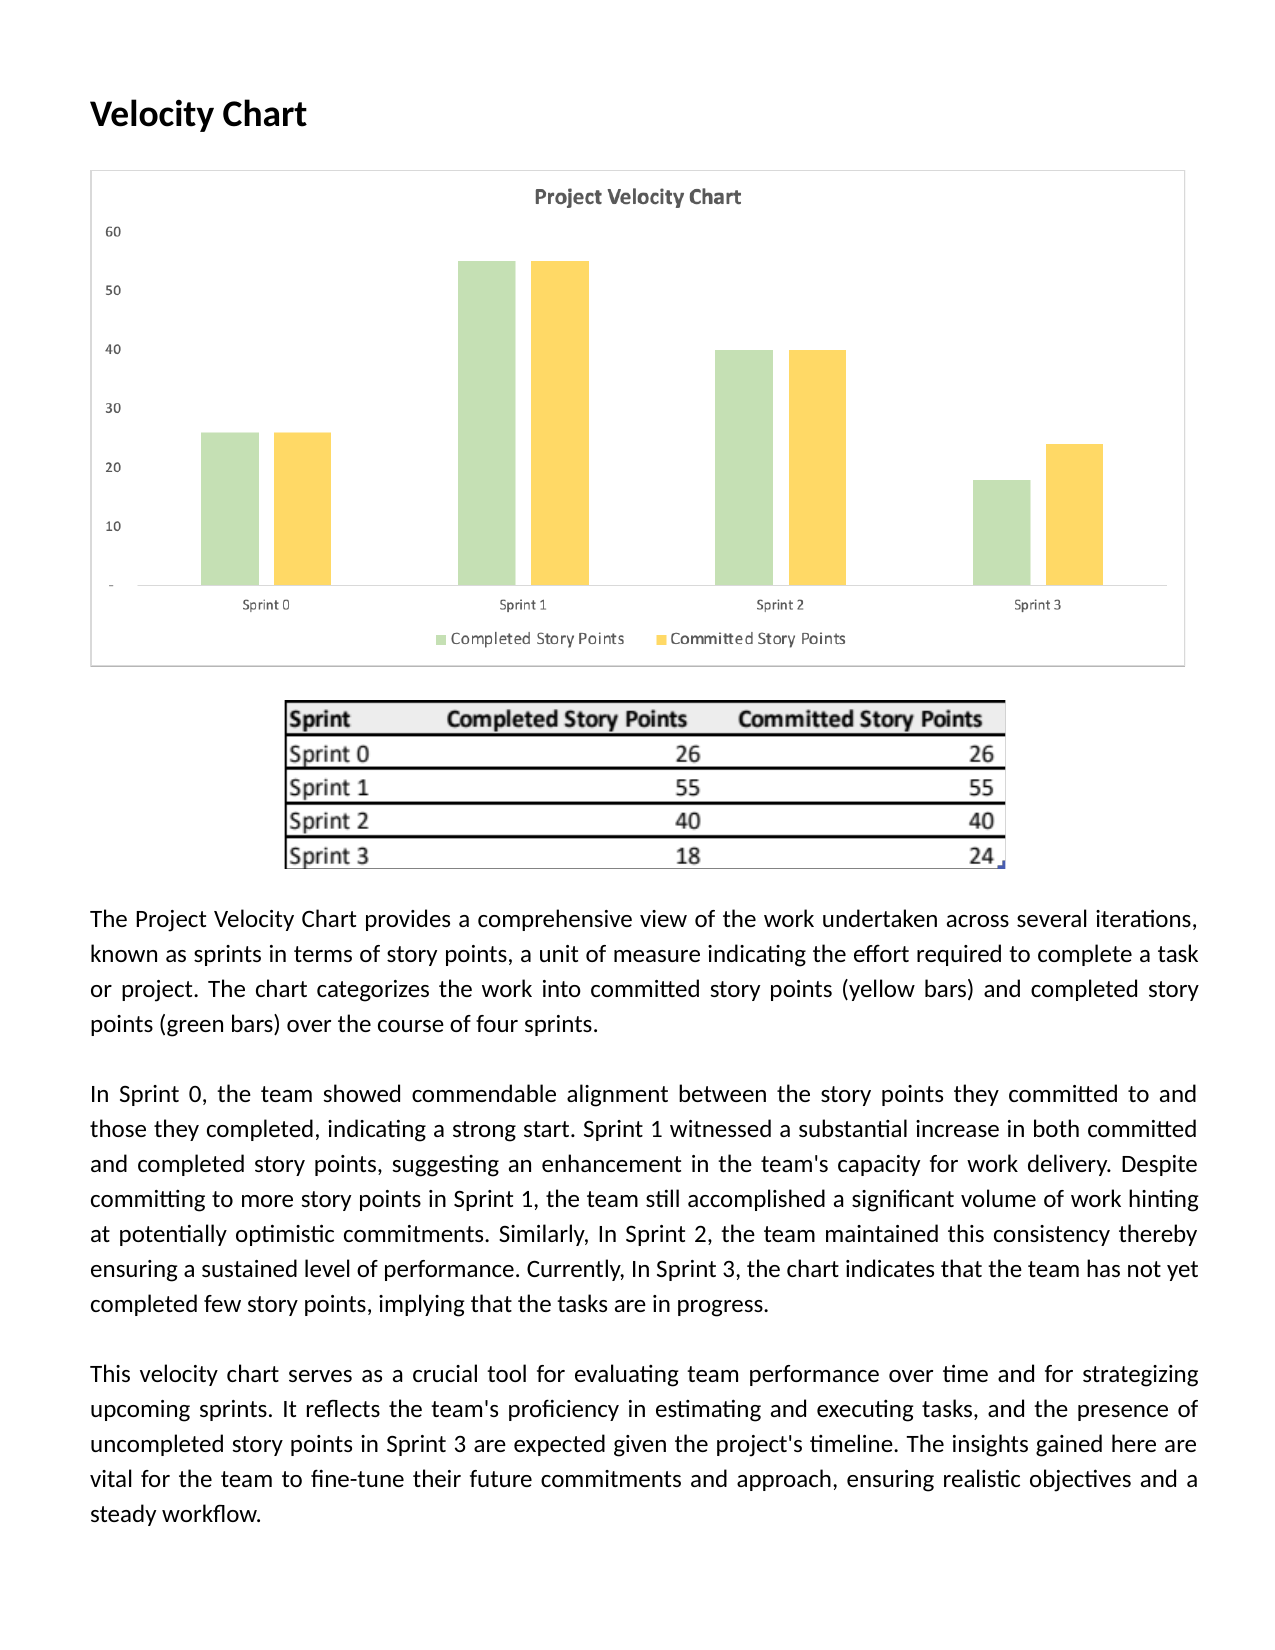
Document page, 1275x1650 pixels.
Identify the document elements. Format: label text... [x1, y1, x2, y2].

text The Project Velocity Chart provides a comprehensive view of the work undertaken across several iterations, known as sprints in terms of story points, a unit of measure indicating the effort required to complete a task or project. The chart categorizes the work into committed story points (yellow bars) and completed story points (green bars) over the course of four sprints. [90, 903, 1200, 1039]
picture [90, 170, 1186, 667]
subtitle Velocity Chart [90, 90, 1200, 136]
text This velocity chart serves as a crucial tool for evaluating team performance over time and for strategizing upcoming sprints. It reflects the team's proficiency in estimating and executing tasks, and the presence of uncompleted story points in Sprint 3 are expected given the project's timeline. The insights gained here are vital for the team to fine-tune their future commitments and approach, ensuring realistic objectives and a steady workflow. [90, 1358, 1200, 1529]
text In Sprint 0, the team showed commendable alignment between the story points they committed to and those they completed, indicating a strong start. Sprint 1 witnessed a substantial increase in both committed and completed story points, suggesting an enhancement in the team's capacity for work delivery. Despite committing to more story points in Sprint 1, the team still accomplished a significant volume of work hinting at potentially optimistic commitments. Similarly, In Sprint 2, the team maintained this consistency thereby ensuring a sustained level of performance. Currently, In Sprint 3, the chart indicates that the team has not yet completed few story points, implying that the tasks are in progress. [90, 1078, 1200, 1319]
